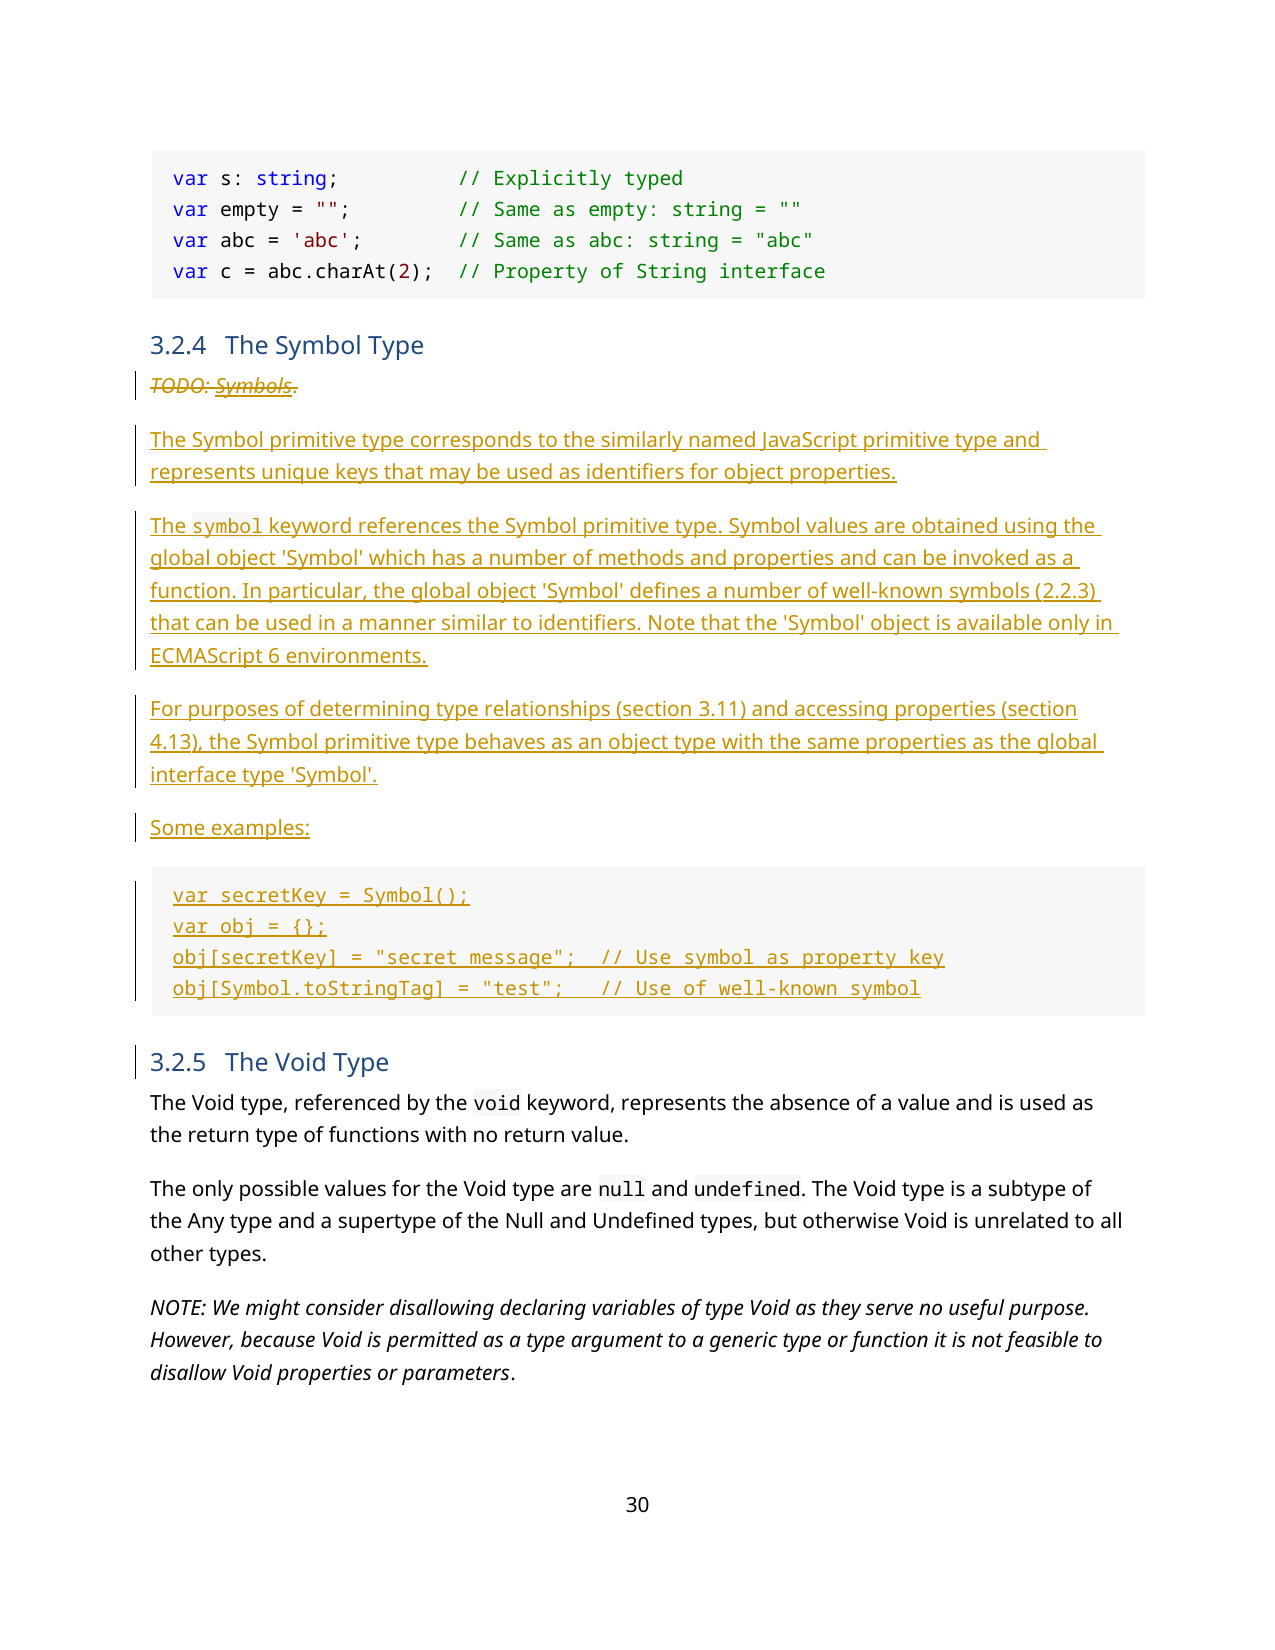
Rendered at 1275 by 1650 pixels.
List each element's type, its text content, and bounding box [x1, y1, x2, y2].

subtitle The Symbol Type [150, 328, 1125, 362]
text The only possible values for the Void type are null and undefined. The Void type is a subtype of the Any type and a supertype of the Null and Undefined types, but otherwise Void is unrelated to all other types. [150, 1174, 1125, 1268]
text The Void type, referenced by the void keyword, represents the absence of a value and is used as the return type of functions with no return value. [150, 1088, 1125, 1149]
text var s: string; // Explicitly typed var empty = ""; // Same as empty: string = "" var abc = 'abc'; // Same as abc: string = "abc" var c = abc.charAt(2); // Property of String interface [164, 163, 1133, 286]
subtitle The Void Type [150, 1044, 1125, 1079]
text NOTE: We might consider disallowing declaring variables of type Void as they serve no useful purpose. However, because Void is permitted as a type argument to a generic type or function it is not feasible to disallow Void properties or parameters. [150, 1293, 1125, 1386]
